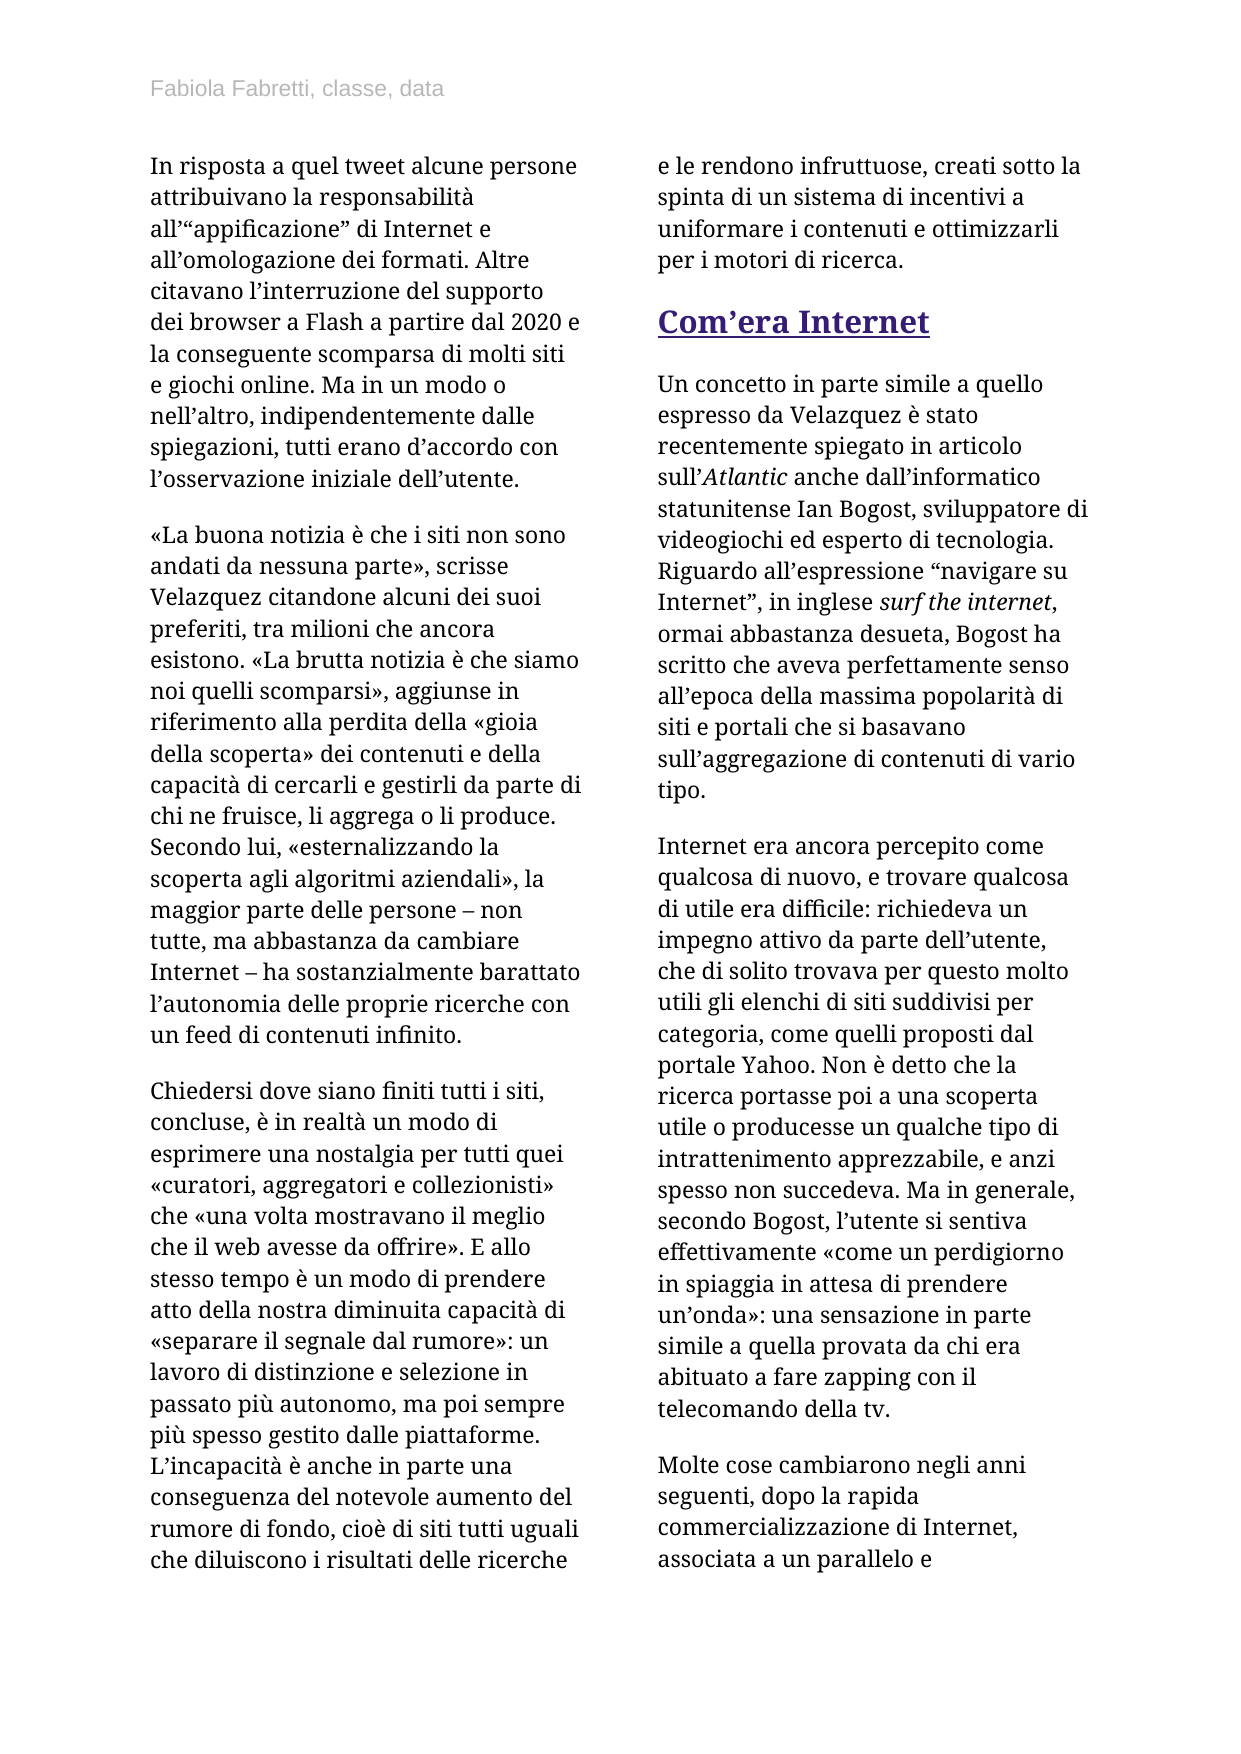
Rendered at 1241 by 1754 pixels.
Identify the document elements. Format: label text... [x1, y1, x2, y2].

text Chiedersi dove siano finiti tutti i siti, concluse, è in realtà un modo di esprimere una nostalgia per tutti quei «curatori, aggregatori e collezionisti» che «una volta mostravano il meglio che il web avesse da offrire». E allo stesso tempo è un modo di prendere atto della nostra diminuita capacità di «separare il segnale dal rumore»: un lavoro di distinzione e selezione in passato più autonomo, ma poi sempre più spesso gestito dalle piattaforme. L’incapacità è anche in parte una conseguenza del notevole aumento del rumore di fondo, cioè di siti tutti uguali che diluiscono i risultati delle ricerche e le rendono infruttuose, creati sotto la spinta di un sistema di incentivi a uniformare i contenuti e ottimizzarli per i motori di ricerca. [150, 1075, 582, 1575]
text «La buona notizia è che i siti non sono andati da nessuna parte», scrisse Velazquez citandone alcuni dei suoi preferiti, tra milioni che ancora esistono. «La brutta notizia è che siamo noi quelli scomparsi», aggiunse in riferimento alla perdita della «gioia della scoperta» dei contenuti e della capacità di cercarli e gestirli da parte di chi ne fruisce, li aggrega o li produce. Secondo lui, «esternalizzando la scoperta agli algoritmi aziendali», la maggior parte delle persone – non tutte, ma abbastanza da cambiare Internet – ha sostanzialmente barattato l’autonomia delle proprie ricerche con un feed di contenuti infinito. [150, 519, 582, 1050]
text Internet era ancora percepito come qualcosa di nuovo, e trovare qualcosa di utile era difficile: richiedeva un impegno attivo da parte dell’utente, che di solito trovava per questo molto utili gli elenchi di siti suddivisi per categoria, come quelli proposti dal portale Yahoo. Non è detto che la ricerca portasse poi a una scoperta utile o producesse un qualche tipo di intrattenimento apprezzabile, e anzi spesso non succedeva. Ma in generale, secondo Bogost, l’utente si sentiva effettivamente «come un perdigiorno in spiaggia in attesa di prendere un’onda»: una sensazione in parte simile a quella provata da chi era abituato a fare zapping con il telecomando della tv. [657, 830, 1090, 1424]
text Chiedersi dove siano finiti tutti i siti, concluse, è in realtà un modo di esprimere una nostalgia per tutti quei «curatori, aggregatori e collezionisti» che «una volta mostravano il meglio che il web avesse da offrire». E allo stesso tempo è un modo di prendere atto della nostra diminuita capacità di «separare il segnale dal rumore»: un lavoro di distinzione e selezione in passato più autonomo, ma poi sempre più spesso gestito dalle piattaforme. L’incapacità è anche in parte una conseguenza del notevole aumento del rumore di fondo, cioè di siti tutti uguali che diluiscono i risultati delle ricerche e le rendono infruttuose, creati sotto la spinta di un sistema di incentivi a uniformare i contenuti e ottimizzarli per i motori di ricerca. [657, 150, 1090, 275]
text In risposta a quel tweet alcune persone attribuivano la responsabilità all’“appificazione” di Internet e all’omologazione dei formati. Altre citavano l’interruzione del supporto dei browser a Flash a partire dal 2020 e la conseguente scomparsa di molti siti e giochi online. Ma in un modo o nell’altro, indipendentemente dalle spiegazioni, tutti erano d’accordo con l’osservazione iniziale dell’utente. [150, 150, 582, 494]
subtitle Com’era Internet [657, 300, 1090, 343]
text Un concetto in parte simile a quello espresso da Velazquez è stato recentemente spiegato in articolo sull’Atlantic anche dall’informatico statunitense Ian Bogost, sviluppatore di videogiochi ed esperto di tecnologia. Riguardo all’espressione “navigare su Internet”, in inglese surf the internet, ormai abbastanza desueta, Bogost ha scritto che aveva perfettamente senso all’epoca della massima popolarità di siti e portali che si basavano sull’aggregazione di contenuti di vario tipo. [657, 368, 1090, 805]
